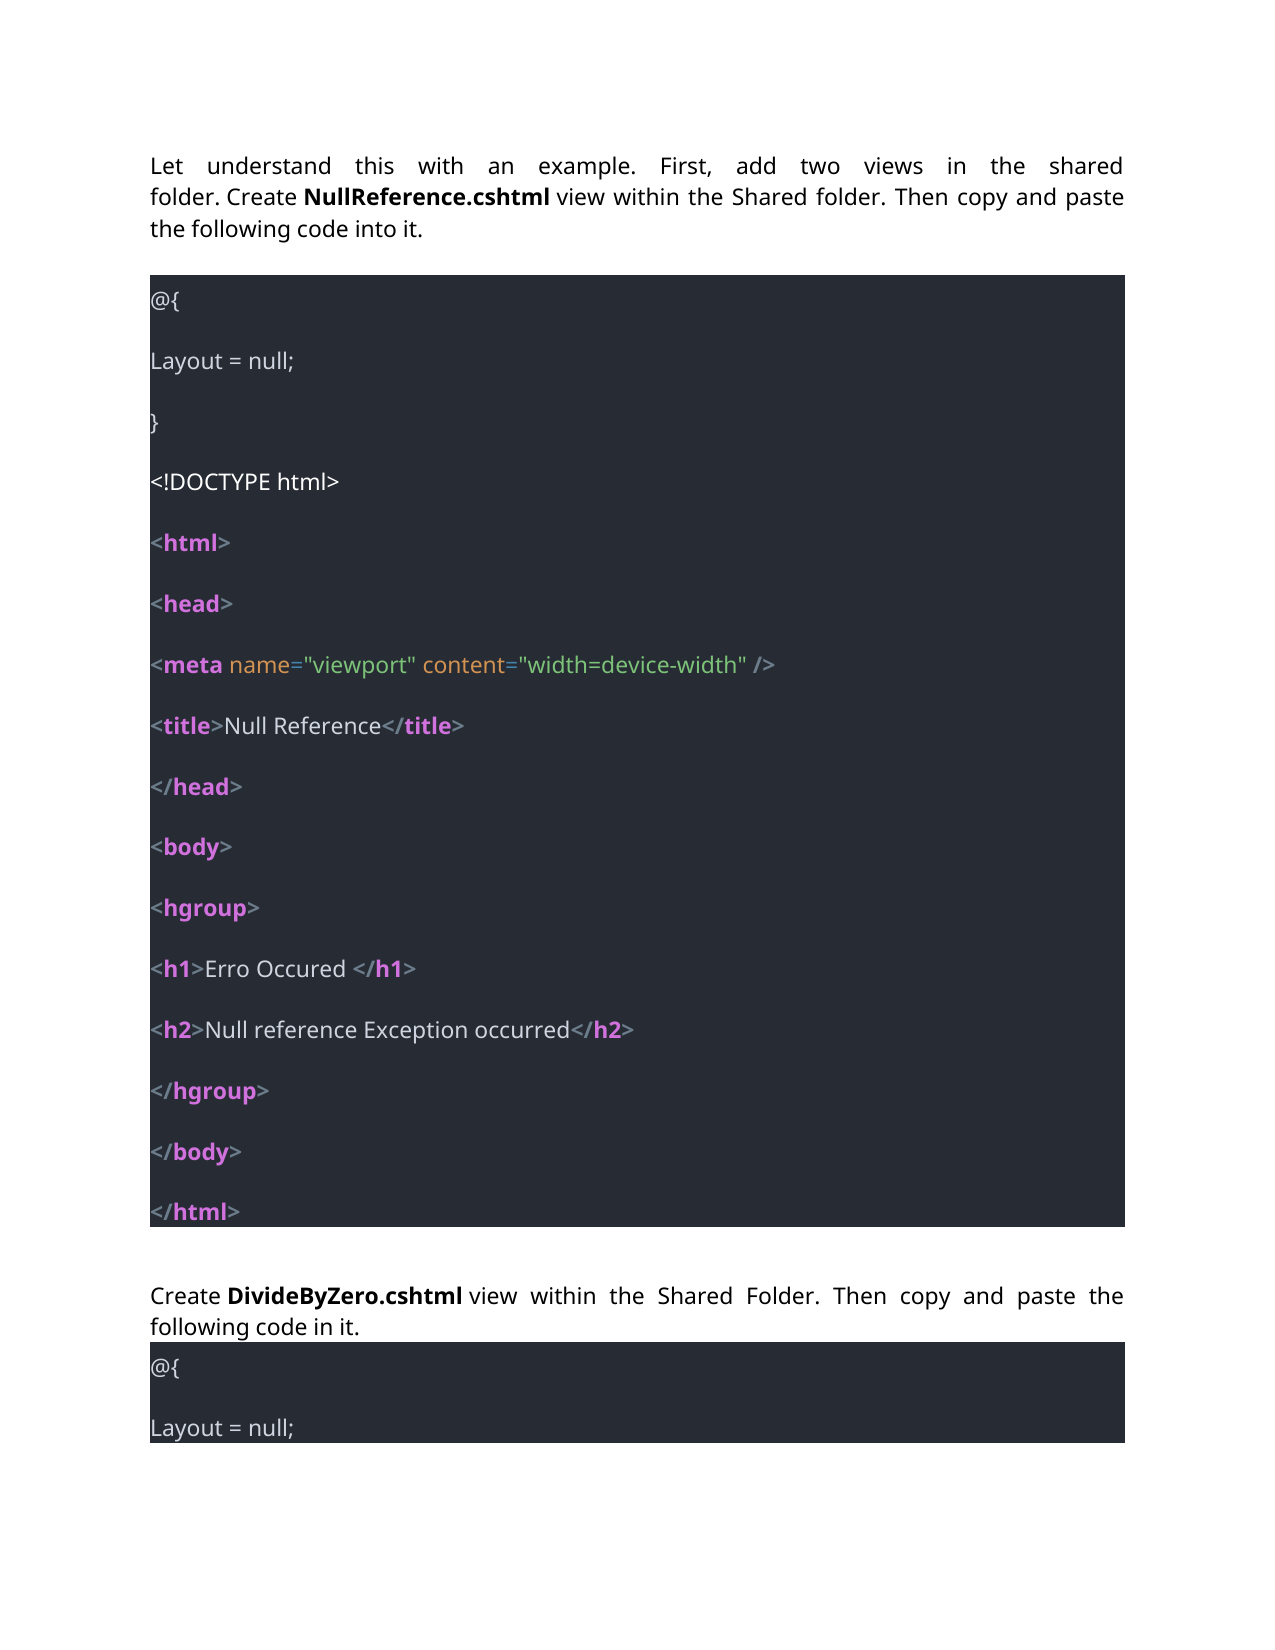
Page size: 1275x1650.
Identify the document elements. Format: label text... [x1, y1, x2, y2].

text <meta name="viewport" content="width=device-width" /> [150, 640, 1125, 680]
text <h1>Erro Occured </h1> [150, 944, 1125, 984]
text <hgroup> [150, 883, 1125, 923]
text Let understand this with an example. First, add two views in the shared folder. Create NullReference.cshtml view within the Shared folder. Then copy and paste the following code into it. [150, 150, 1125, 244]
text </hgroup> [150, 1066, 1125, 1106]
text </body> [150, 1127, 1125, 1167]
text <h2>Null reference Exception occurred</h2> [150, 1005, 1125, 1045]
text <head> [150, 579, 1125, 619]
text <body> [150, 822, 1125, 862]
text Layout = null; [150, 336, 1125, 376]
text <html> [150, 518, 1125, 558]
text Layout = null; [150, 1403, 1125, 1443]
text Create DivideByZero.cshtml view within the Shared Folder. Then copy and paste the following code in it. [150, 1279, 1125, 1342]
text </head> [150, 762, 1125, 802]
text @{ [150, 275, 1125, 315]
text </html> [150, 1187, 1125, 1227]
text } [150, 397, 1125, 437]
text <!DOCTYPE html> [150, 457, 1125, 497]
text <title>Null Reference</title> [150, 701, 1125, 741]
text @{ [150, 1342, 1125, 1382]
